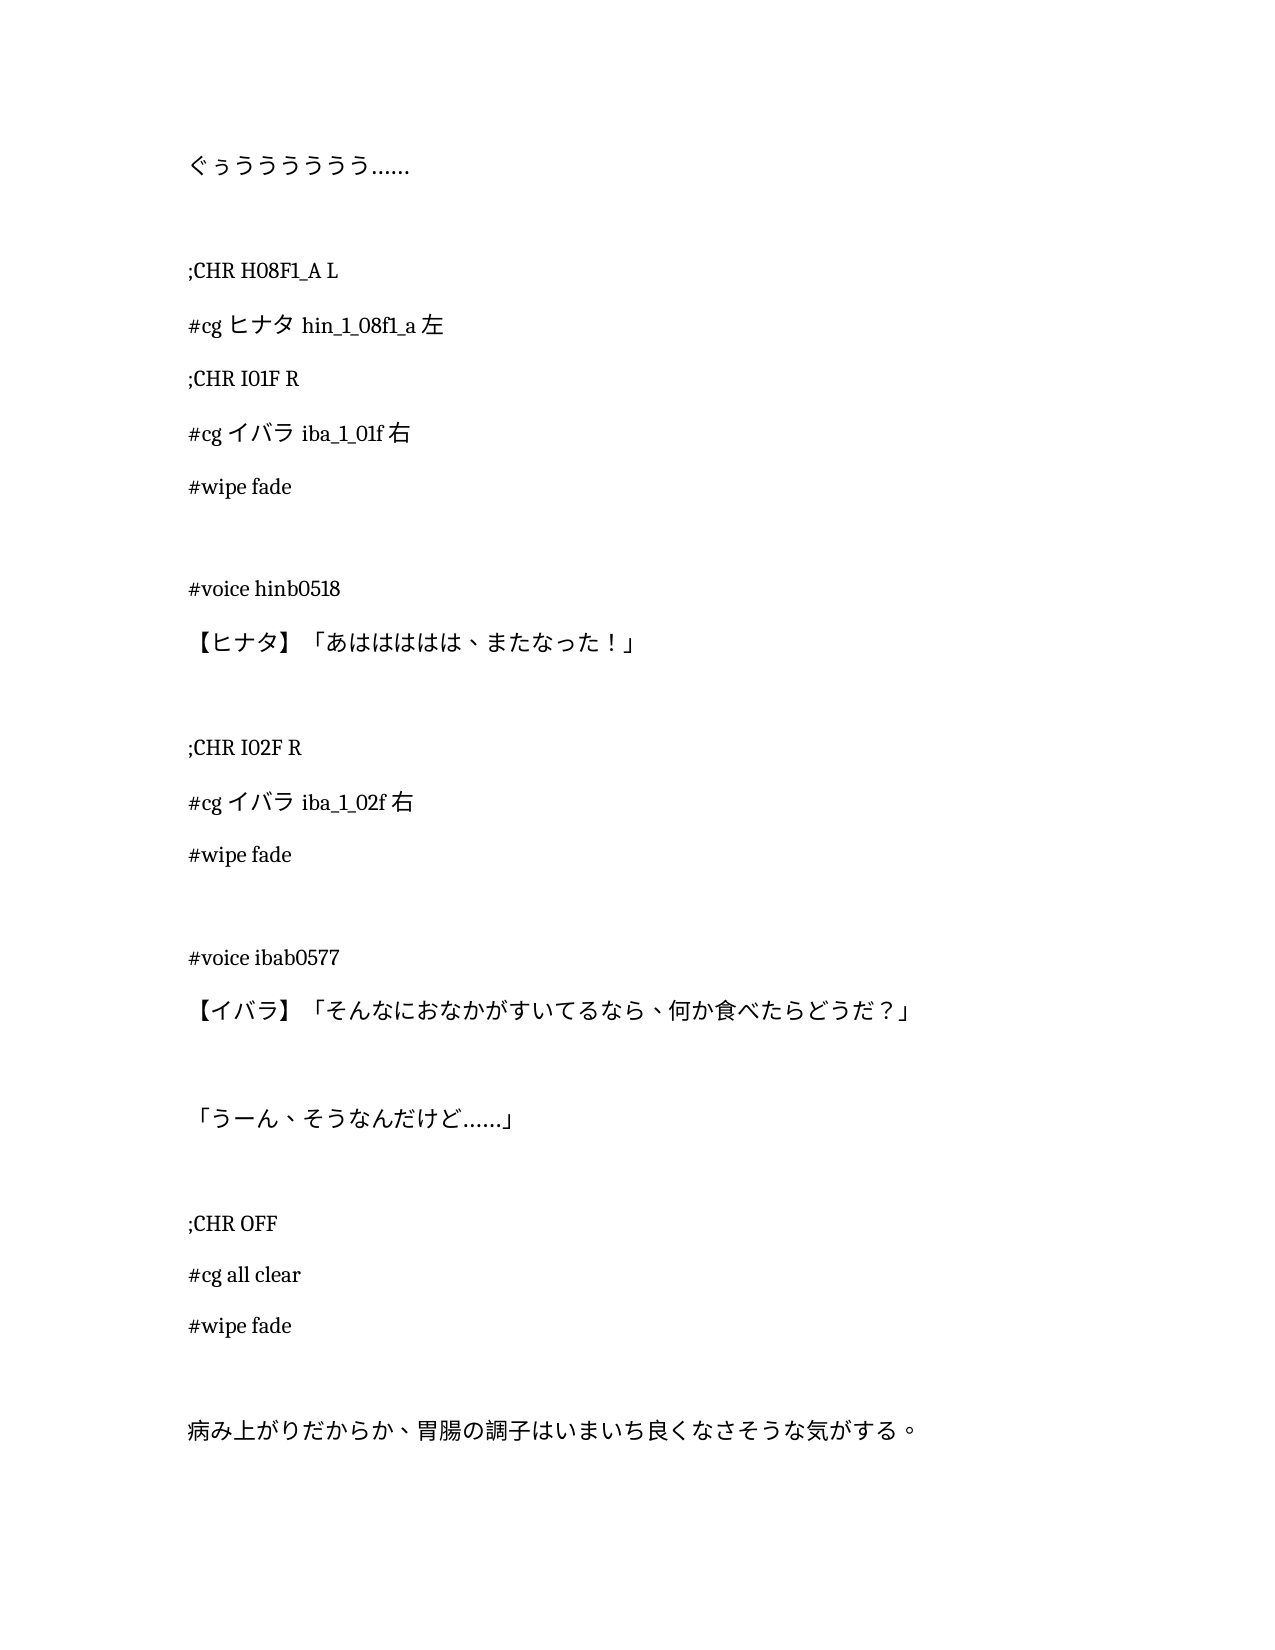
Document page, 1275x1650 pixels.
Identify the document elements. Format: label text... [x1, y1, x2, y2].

text #cg all clear [187, 1262, 1087, 1288]
text #voice hinb0518 [187, 576, 1087, 602]
text 【イバラ】「そんなにおなかがすいてるなら、何か食べたらどうだ？」 [187, 995, 1087, 1027]
text ;CHR OFF [187, 1211, 1087, 1237]
text #cg ヒナタ hin_1_08f1_a 左 [187, 309, 1087, 340]
text #wipe fade [187, 842, 1087, 868]
text 【ヒナタ】「あははははは、またなった！」 [187, 627, 1087, 658]
text 「うーん、そうなんだけど……」 [187, 1103, 1087, 1134]
text ;CHR H08F1_A L [187, 258, 1087, 284]
text #wipe fade [187, 473, 1087, 500]
text #voice ibab0577 [187, 944, 1087, 971]
text ぐぅうううううう…… [187, 150, 1087, 181]
text ;CHR I02F R [187, 734, 1087, 761]
text #cg イバラ iba_1_01f 右 [187, 417, 1087, 448]
text 病み上がりだからか、胃腸の調子はいまいち良くなさそうな気がする。 [187, 1415, 1087, 1446]
text #cg イバラ iba_1_02f 右 [187, 785, 1087, 817]
text ;CHR I01F R [187, 366, 1087, 392]
text #wipe fade [187, 1313, 1087, 1339]
